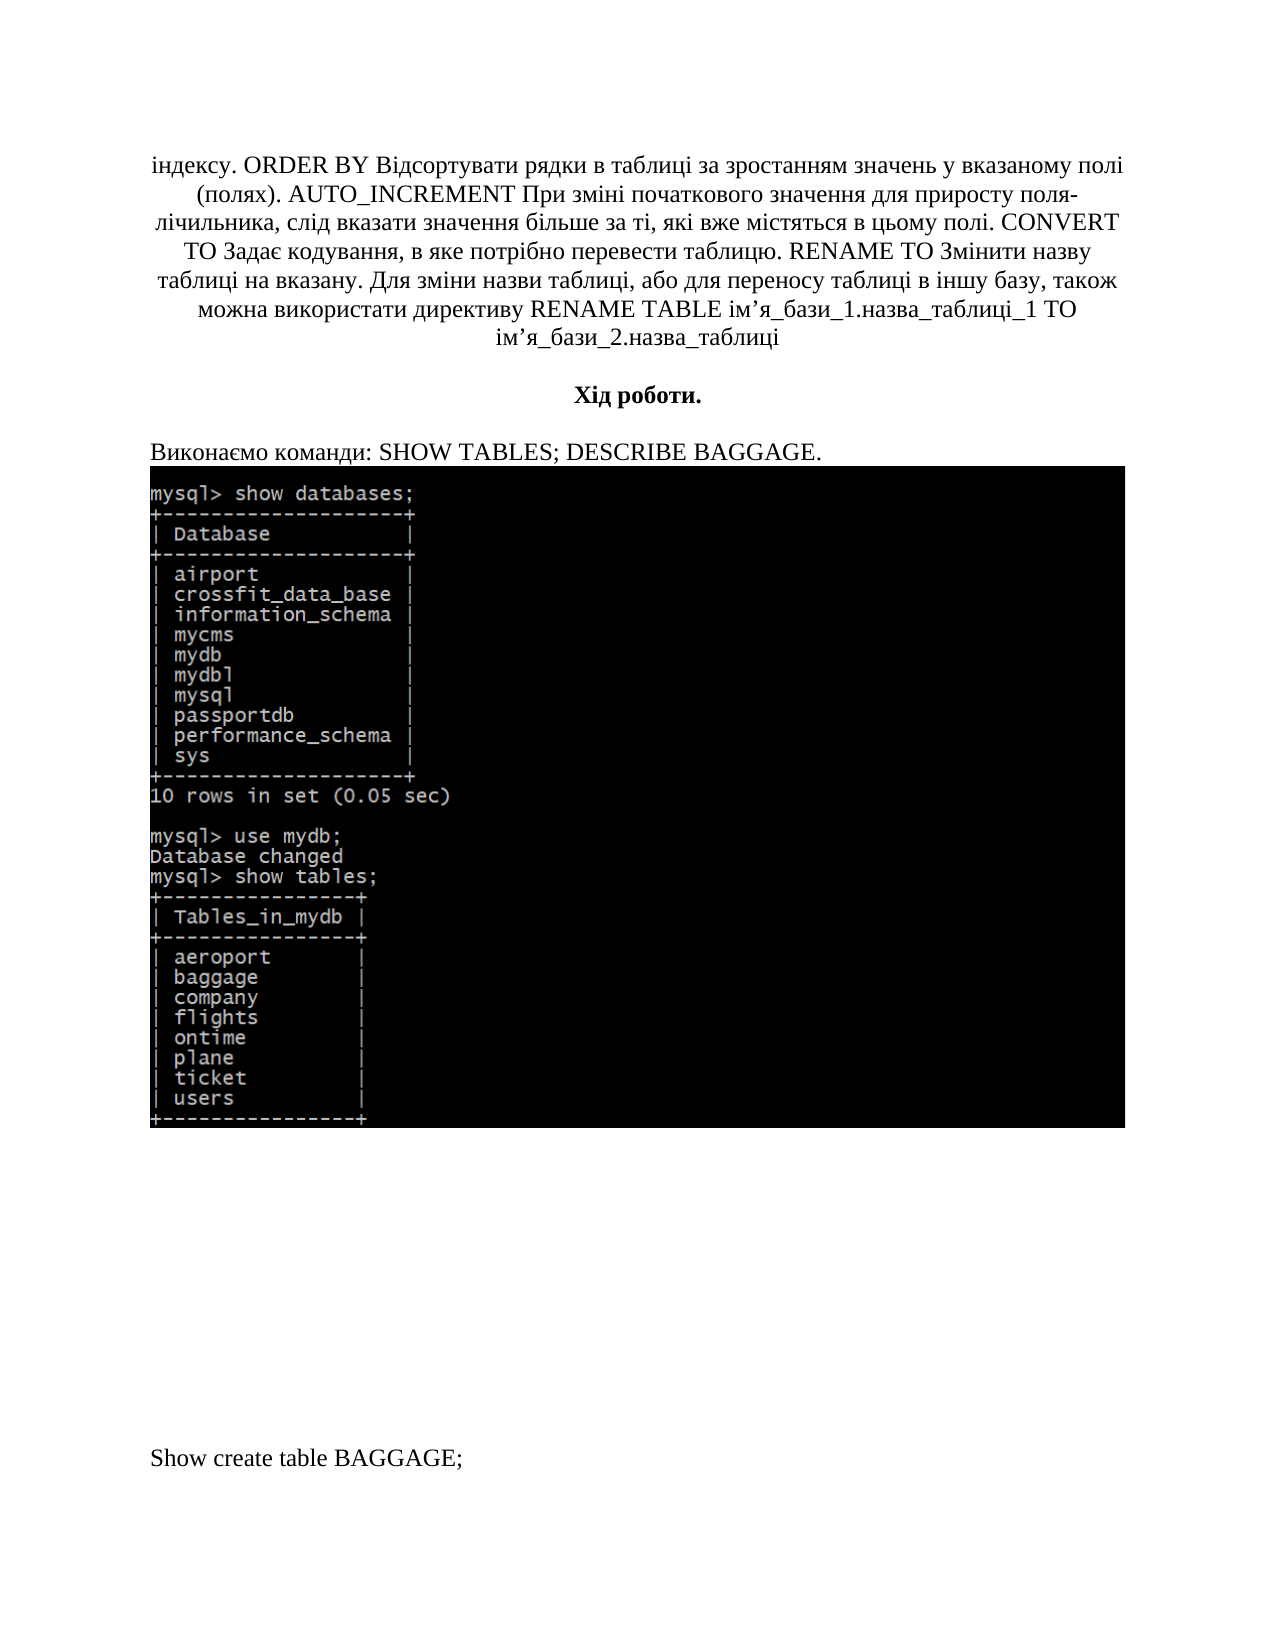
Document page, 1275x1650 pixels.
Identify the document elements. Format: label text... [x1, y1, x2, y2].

picture [150, 466, 1125, 1128]
text Show create table BAGGAGE; [150, 1443, 1125, 1472]
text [150, 150, 1125, 351]
text Виконаємо команди: SHOW TABLES; DESCRIBE BAGGAGE. [150, 437, 1125, 466]
text Хід роботи. [150, 380, 1125, 409]
